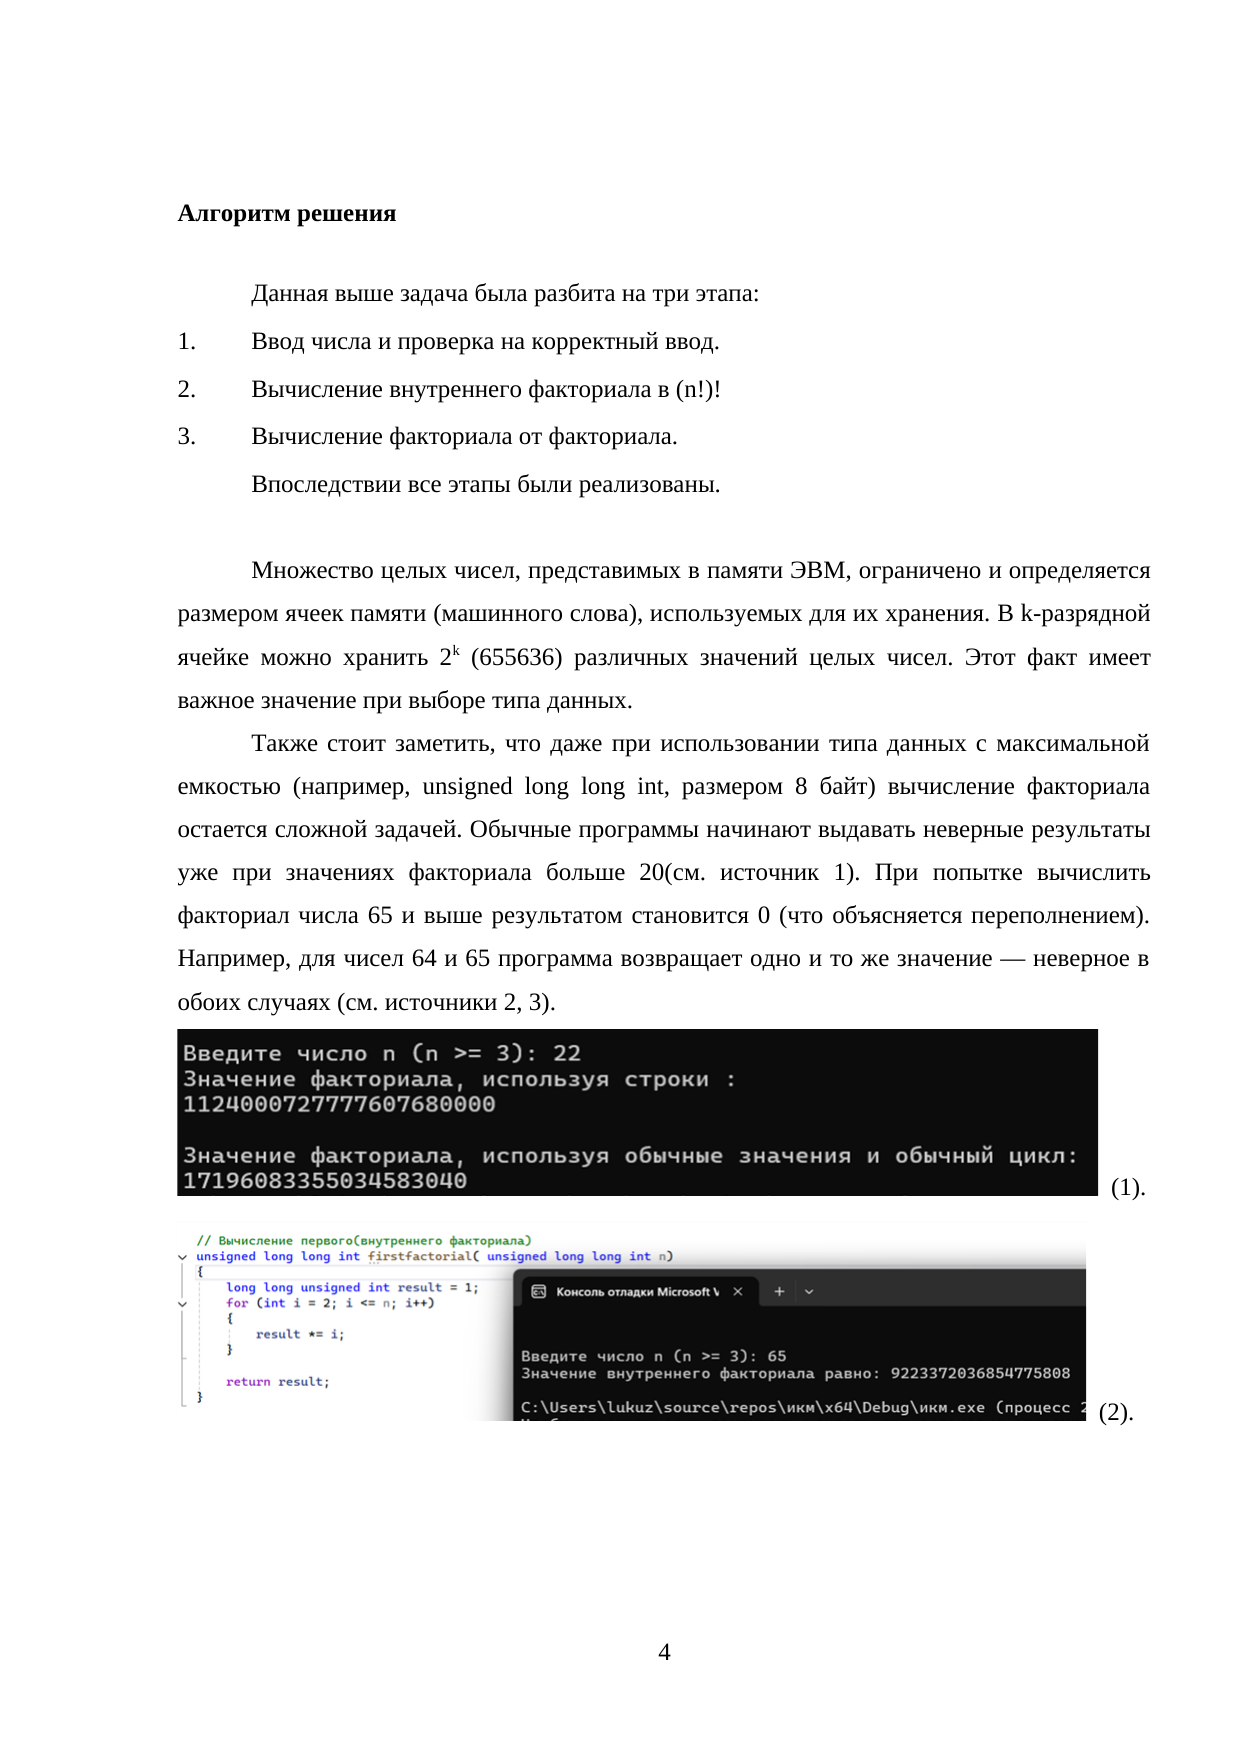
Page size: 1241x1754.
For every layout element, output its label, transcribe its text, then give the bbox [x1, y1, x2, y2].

text Данная выше задача была разбита на три этапа: [177, 278, 1152, 307]
subtitle Алгоритм решения [177, 198, 1152, 226]
text Впоследствии все этапы были реализованы. [177, 469, 1152, 498]
text 3. Вычисление факториала от факториала. [177, 421, 1152, 450]
text 2. Вычисление внутреннего факториала в (n!)! [177, 374, 1152, 402]
picture [177, 1029, 1099, 1196]
text Также стоит заметить, что даже при использовании типа данных с максимальной емкостью (например, unsigned long long int, размером 8 байт) вычисление факториала остается сложной задачей. Обычные программы начинают выдавать неверные результаты уже при значениях факториала больше 20(см. источник 1). При попытке вычислить факториал числа 65 и выше результатом становится 0 (что объясняется переполнением). Например, для чисел 64 и 65 программа возвращает одно и то же значение — неверное в обоих случаях (см. источники 2, 3). [177, 728, 1152, 1015]
text 1. Ввод числа и проверка на корректный ввод. [177, 326, 1152, 355]
picture [177, 1220, 1087, 1421]
text Множество целых чисел, представимых в памяти ЭВМ, ограничено и определяется размером ячеек памяти (машинного слова), используемых для их хранения. В k-разрядной ячейке можно хранить 2k (655636) различных значений целых чисел. Этот факт имеет важное значение при выборе типа данных. [177, 555, 1152, 713]
